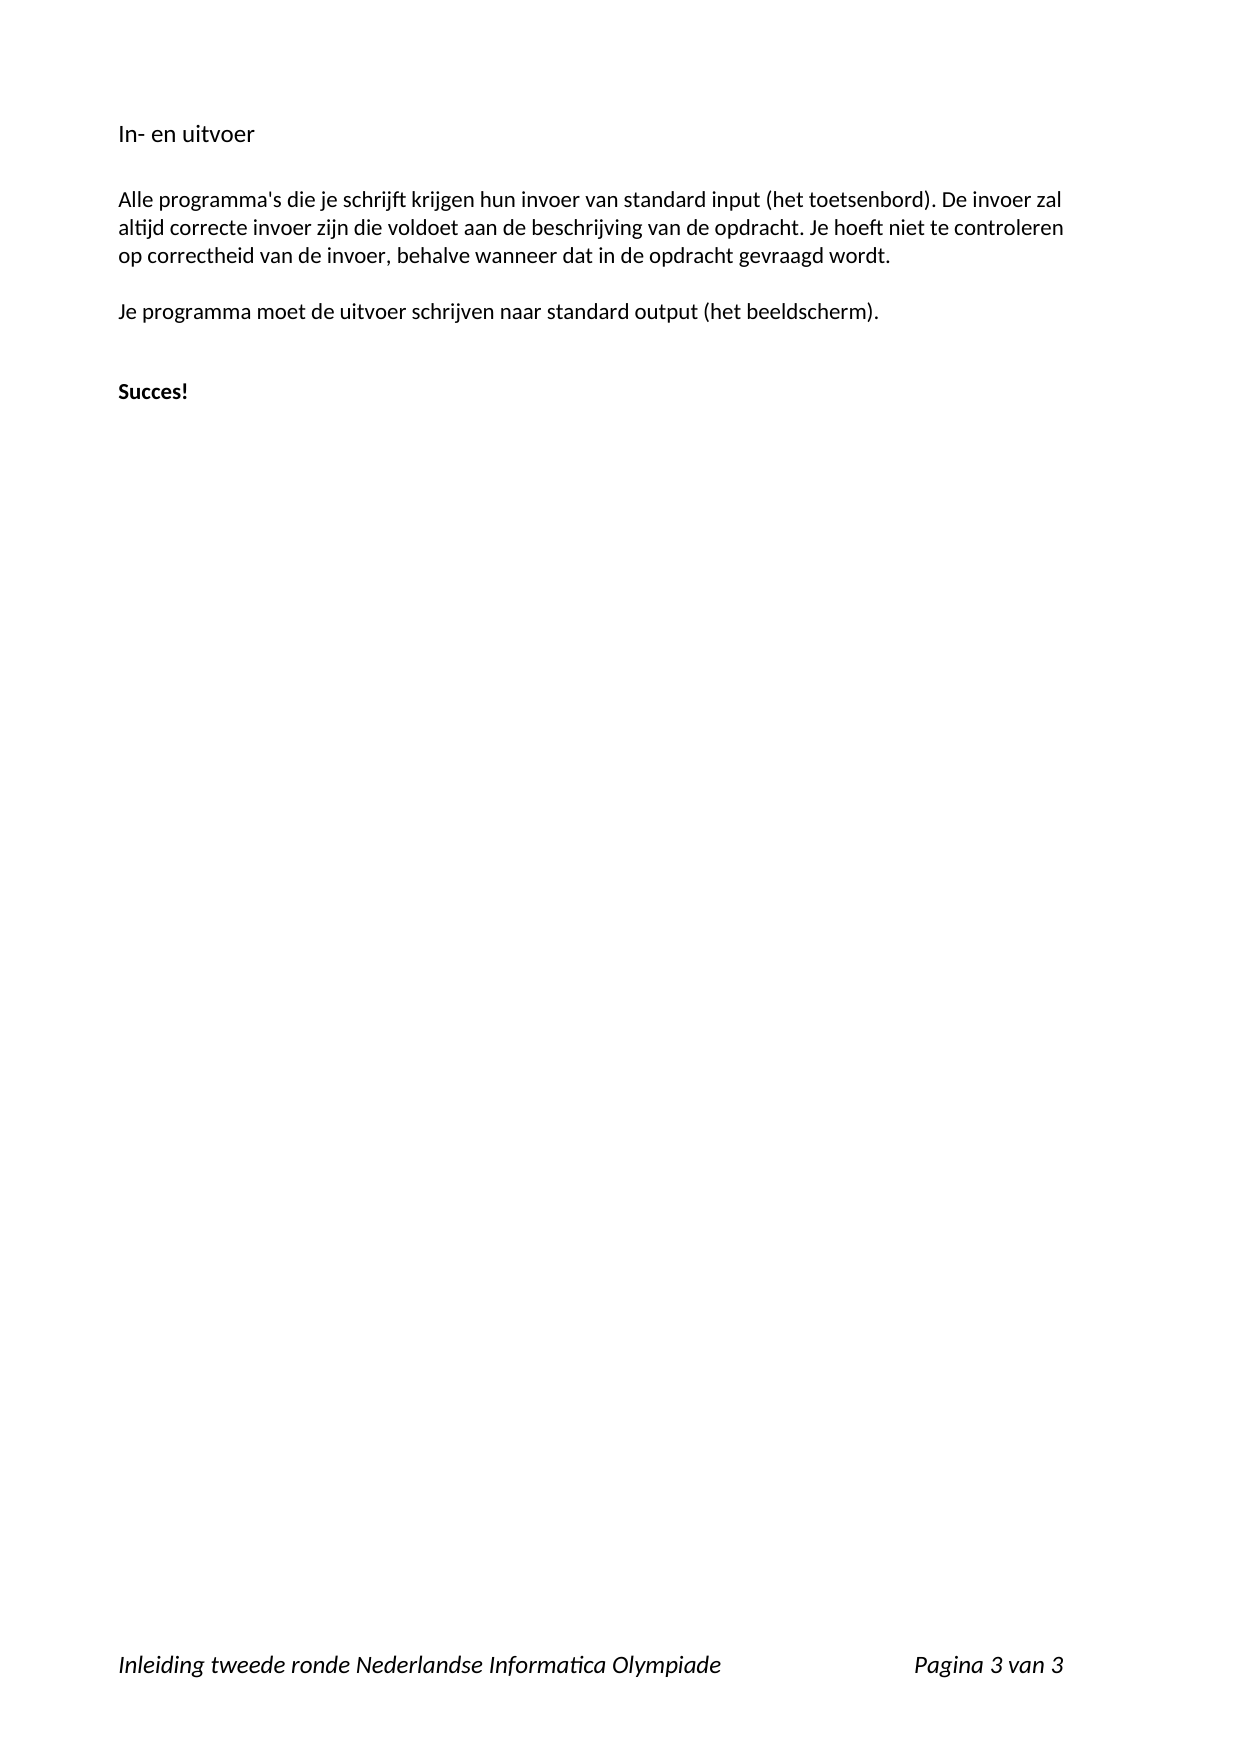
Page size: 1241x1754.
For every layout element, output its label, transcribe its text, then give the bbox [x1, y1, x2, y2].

text Alle programma's die je schrijft krijgen hun invoer van standard input (het toetsenbord). De invoer zal altijd correcte invoer zijn die voldoet aan de beschrijving van de opdracht. Je hoeft niet te controleren op correctheid van de invoer, behalve wanneer dat in de opdracht gevraagd wordt. [118, 155, 1092, 269]
subtitle In- en uitvoer [118, 118, 1092, 149]
text Je programma moet de uitvoer schrijven naar standard output (het beeldscherm). [118, 297, 1092, 326]
text Succes! [118, 377, 1092, 405]
